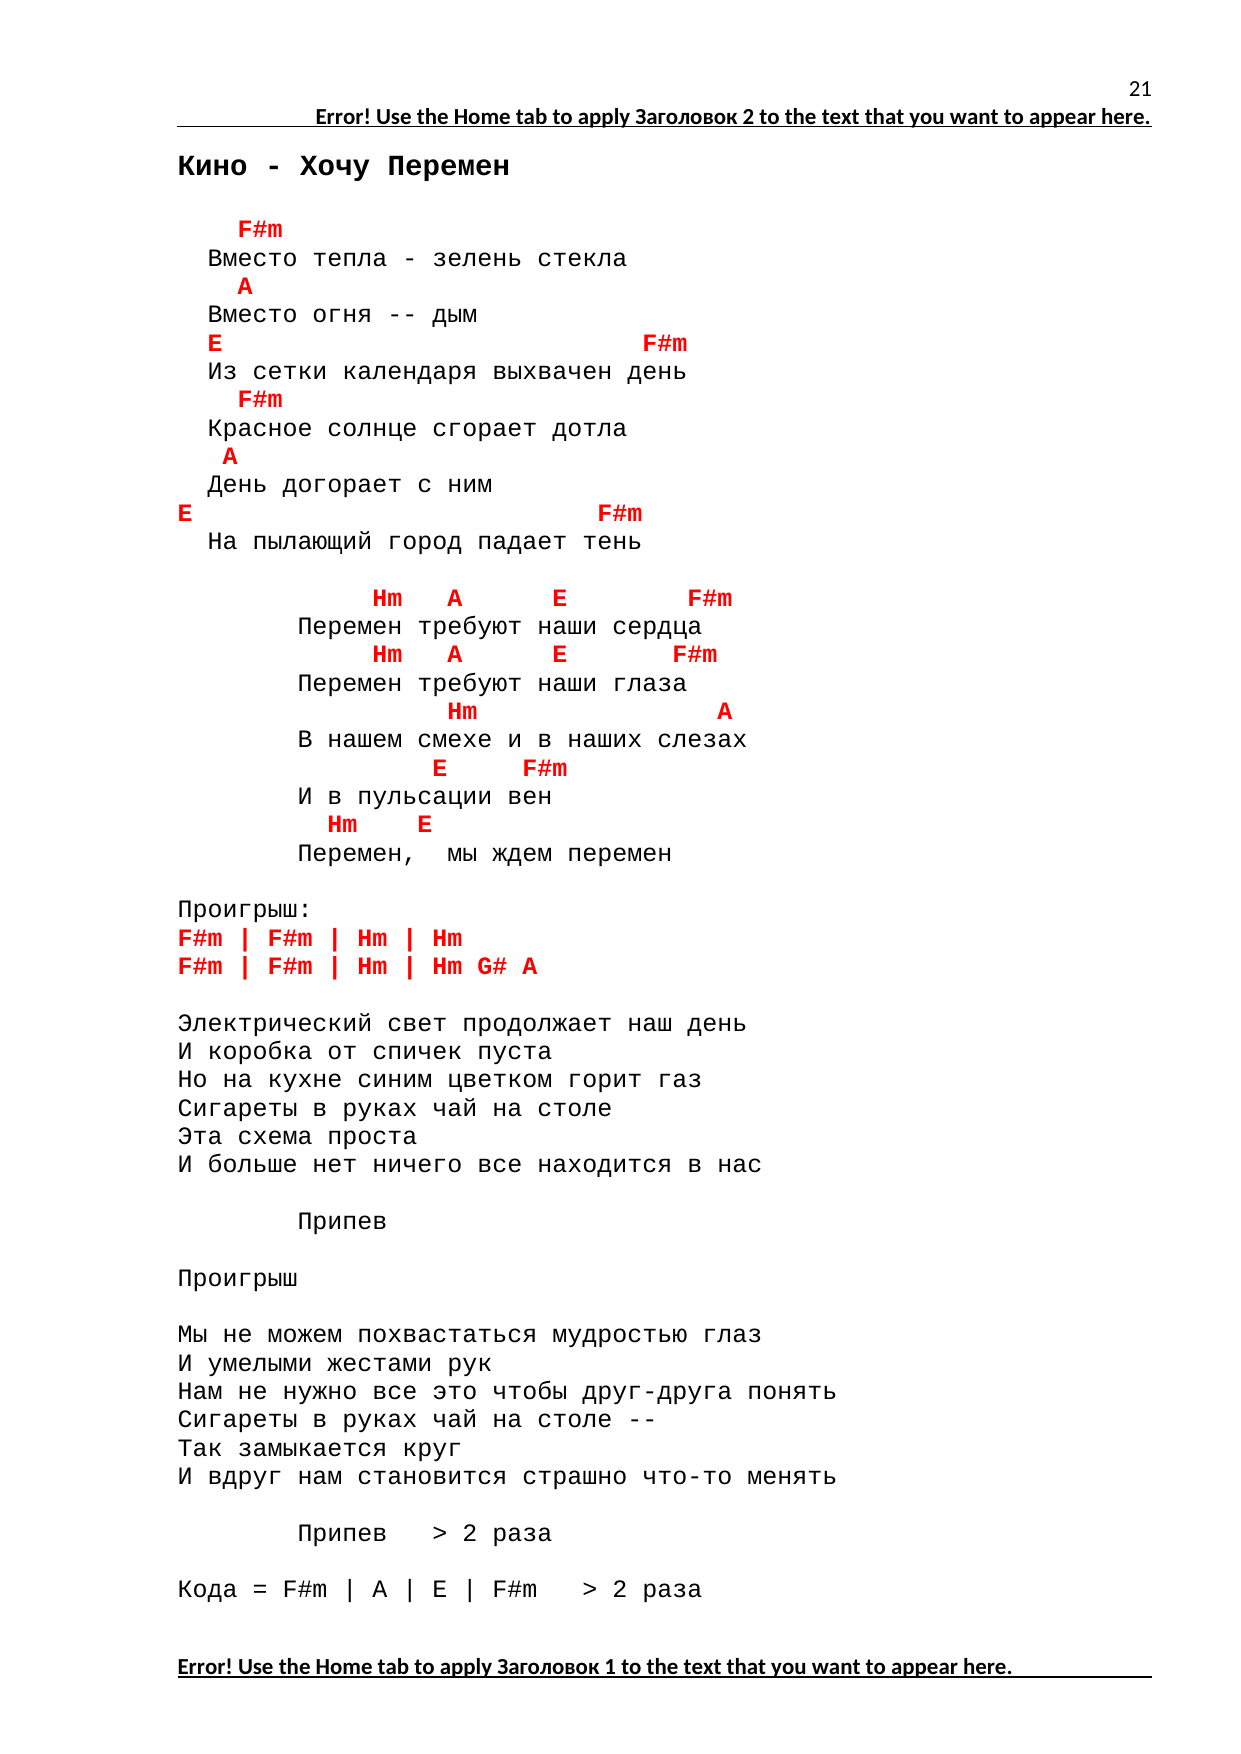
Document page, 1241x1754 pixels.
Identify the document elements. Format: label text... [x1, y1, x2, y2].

text И вдруг нам становится страшно что-то менять [177, 1463, 1152, 1492]
text Припев [177, 1208, 1152, 1237]
text E F#m [177, 755, 1152, 783]
text F#m | F#m | Hm | Hm [177, 925, 1152, 953]
text И в пульсации вен [177, 783, 1152, 812]
text И коробка от спичек пуста [177, 1038, 1152, 1067]
text Сигареты в руках чай на столе [177, 1095, 1152, 1123]
text Красное солнце сгорает дотла [177, 415, 1152, 443]
text Электрический свет продолжает наш день [177, 1010, 1152, 1038]
text Перемен, мы ждем перемен [177, 840, 1152, 868]
subtitle Кино - Хочу Перемен [177, 151, 1152, 184]
text День догорает с ним [177, 472, 1152, 500]
text F#m | F#m | Hm | Hm G# A [177, 953, 1152, 982]
text Но на кухне синим цветком горит газ [177, 1067, 1152, 1095]
text Проигрыш: [177, 897, 1152, 925]
text E F#m [177, 500, 1152, 528]
text И больше нет ничего все находится в нас [177, 1152, 1152, 1180]
text Эта схема проста [177, 1123, 1152, 1152]
text E F#m [177, 330, 1152, 358]
text Hm E [177, 812, 1152, 840]
text Вместо тепла - зелень стекла [177, 245, 1152, 273]
text И умелыми жестами рук [177, 1350, 1152, 1378]
text Кода = F#m | A | E | F#m > 2 раза [177, 1577, 1152, 1605]
text Проигрыш [177, 1265, 1152, 1293]
text Мы не можем похвастаться мудростью глаз [177, 1322, 1152, 1350]
text F#m [177, 387, 1152, 415]
text Вместо огня -- дым [177, 302, 1152, 330]
text Hm A [177, 698, 1152, 727]
text Перемен требуют наши глаза [177, 670, 1152, 698]
text Сигареты в руках чай на столе -- [177, 1407, 1152, 1435]
text На пылающий город падает тень [177, 528, 1152, 557]
text Hm A E F#m [177, 585, 1152, 613]
text Hm A E F#m [177, 642, 1152, 670]
text Так замыкается круг [177, 1435, 1152, 1463]
text A [177, 273, 1152, 302]
text A [177, 443, 1152, 472]
text Нам не нужно все это чтобы друг-друга понять [177, 1378, 1152, 1407]
text В нашем смехе и в наших слезах [177, 727, 1152, 755]
text Перемен требуют наши сердца [177, 613, 1152, 642]
text F#m [177, 217, 1152, 245]
text Припев > 2 раза [177, 1520, 1152, 1548]
text Из сетки календаря выхвачен день [177, 358, 1152, 387]
